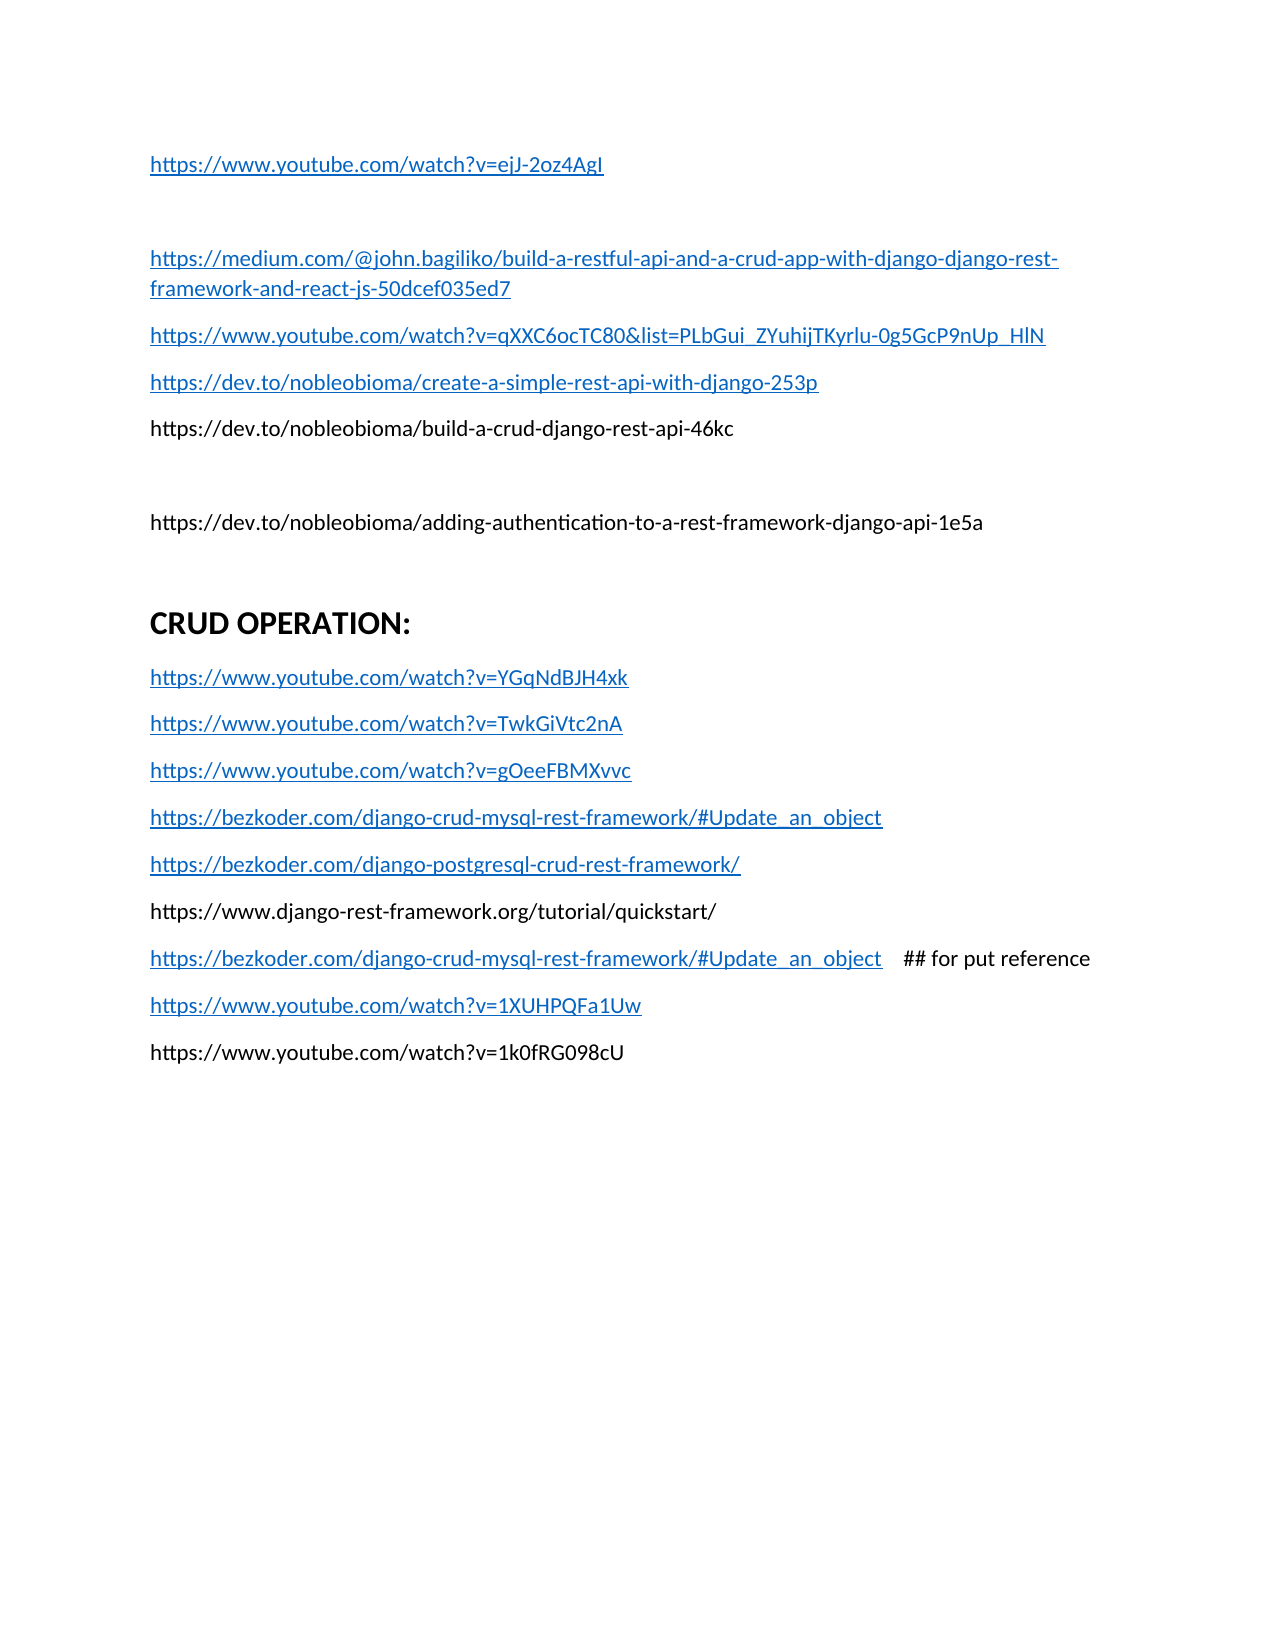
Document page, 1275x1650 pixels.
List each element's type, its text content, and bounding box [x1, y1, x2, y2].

text https://www.youtube.com/watch?v=TwkGiVtc2nA [150, 709, 1125, 738]
text https://www.youtube.com/watch?v=gOeeFBMXvvc [150, 756, 1125, 784]
text https://dev.to/nobleobioma/build-a-crud-django-rest-api-46kc [150, 414, 1125, 443]
text https://www.youtube.com/watch?v=1XUHPQFa1Uw [150, 991, 1125, 1019]
text CRUD OPERATION: [150, 602, 1125, 643]
text https://dev.to/nobleobioma/adding-authentication-to-a-rest-framework-django-api-1e5a [150, 508, 1125, 536]
text https://www.youtube.com/watch?v=ejJ-2oz4AgI [150, 150, 1125, 178]
text https://medium.com/@john.bagiliko/build-a-restful-api-and-a-crud-app-with-django-django-rest-framework-and-react-js-50dcef035ed7 [150, 244, 1125, 302]
text https://bezkoder.com/django-crud-mysql-rest-framework/#Update_an_object ## for put reference [150, 944, 1125, 972]
text https://www.youtube.com/watch?v=1k0fRG098cU [150, 1038, 1125, 1066]
text https://www.youtube.com/watch?v=qXXC6ocTC80&list=PLbGui_ZYuhijTKyrlu-0g5GcP9nUp_HlN [150, 321, 1125, 349]
text https://bezkoder.com/django-crud-mysql-rest-framework/#Update_an_object [150, 803, 1125, 831]
text https://www.django-rest-framework.org/tutorial/quickstart/ [150, 897, 1125, 925]
text https://www.youtube.com/watch?v=YGqNdBJH4xk [150, 663, 1125, 691]
text https://bezkoder.com/django-postgresql-crud-rest-framework/ [150, 850, 1125, 878]
text https://dev.to/nobleobioma/create-a-simple-rest-api-with-django-253p [150, 368, 1125, 396]
